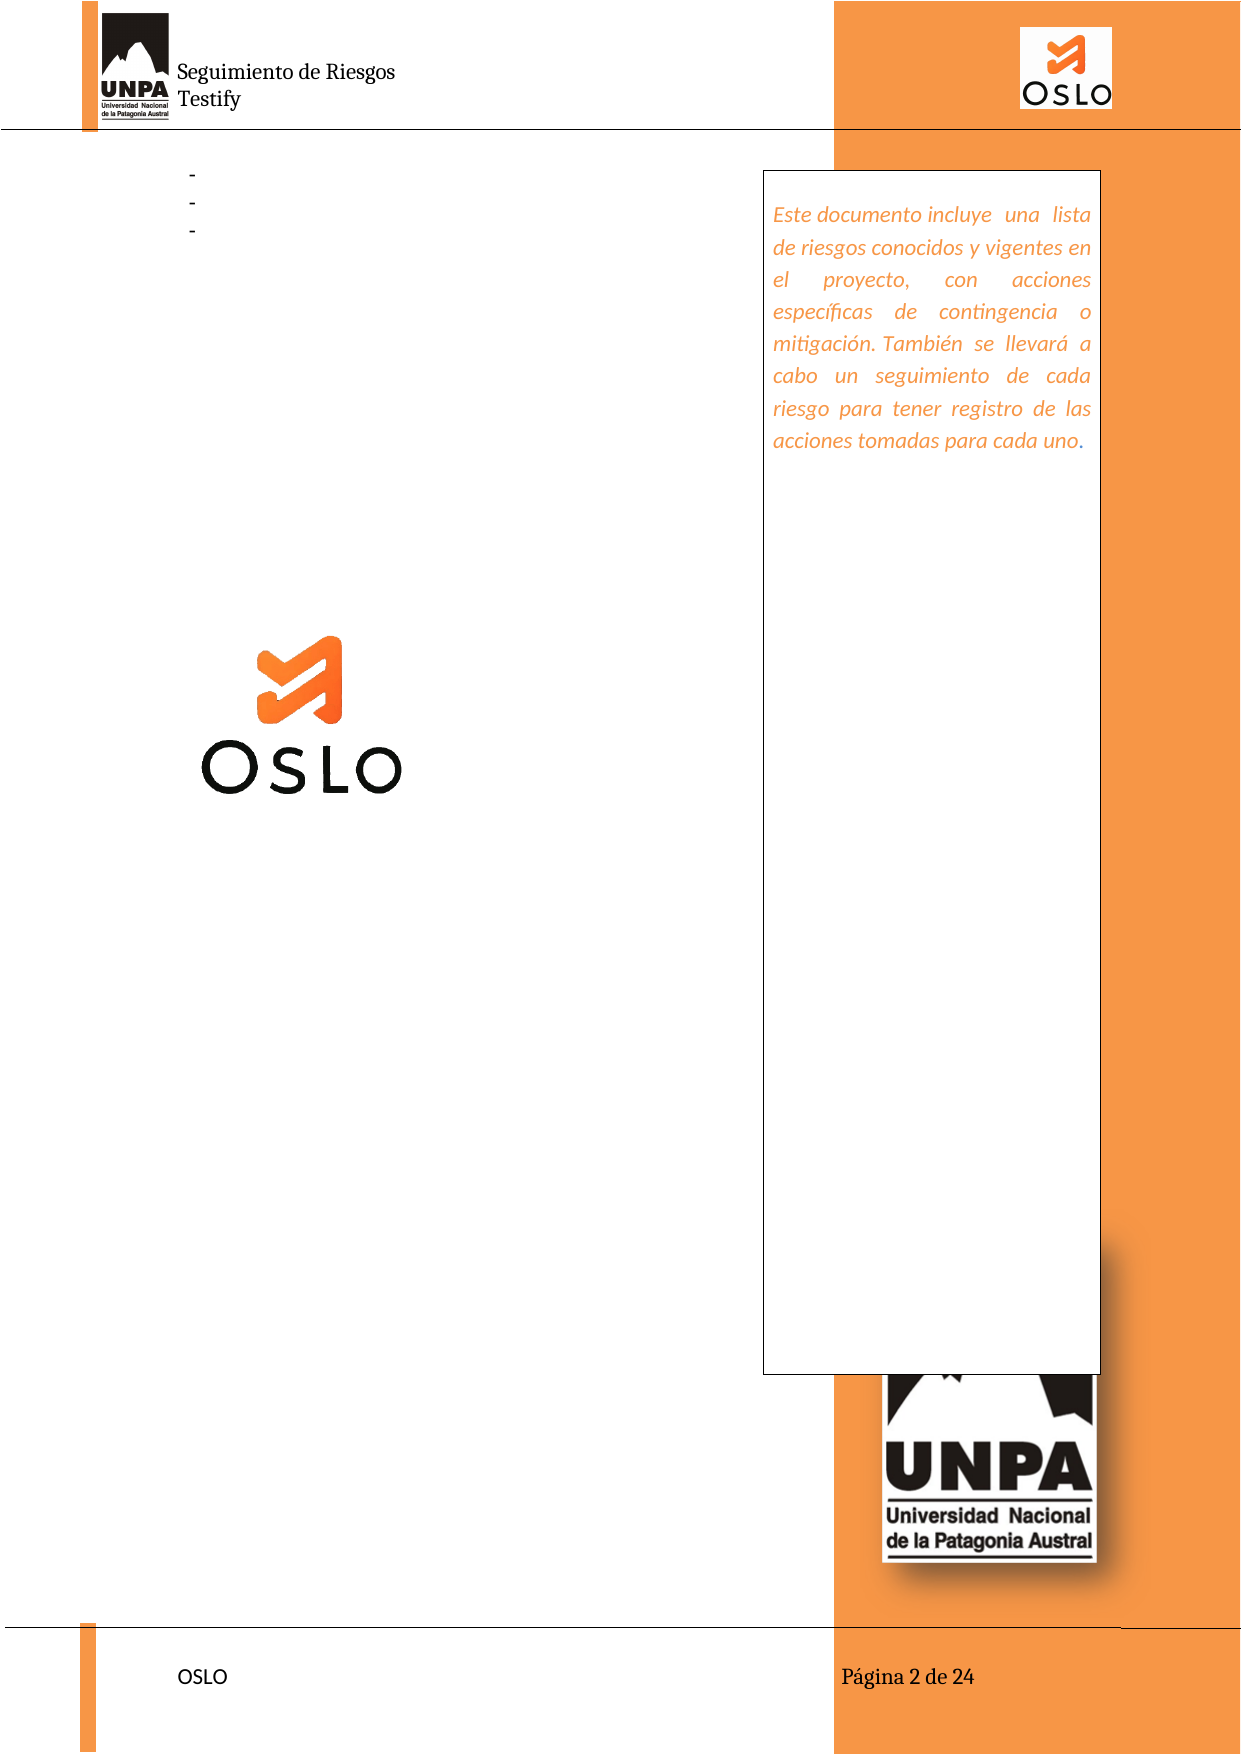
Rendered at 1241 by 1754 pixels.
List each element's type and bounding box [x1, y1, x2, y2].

picture [195, 618, 403, 802]
picture [860, 1209, 1151, 1618]
picture [100, 11, 170, 121]
picture [1020, 27, 1112, 109]
